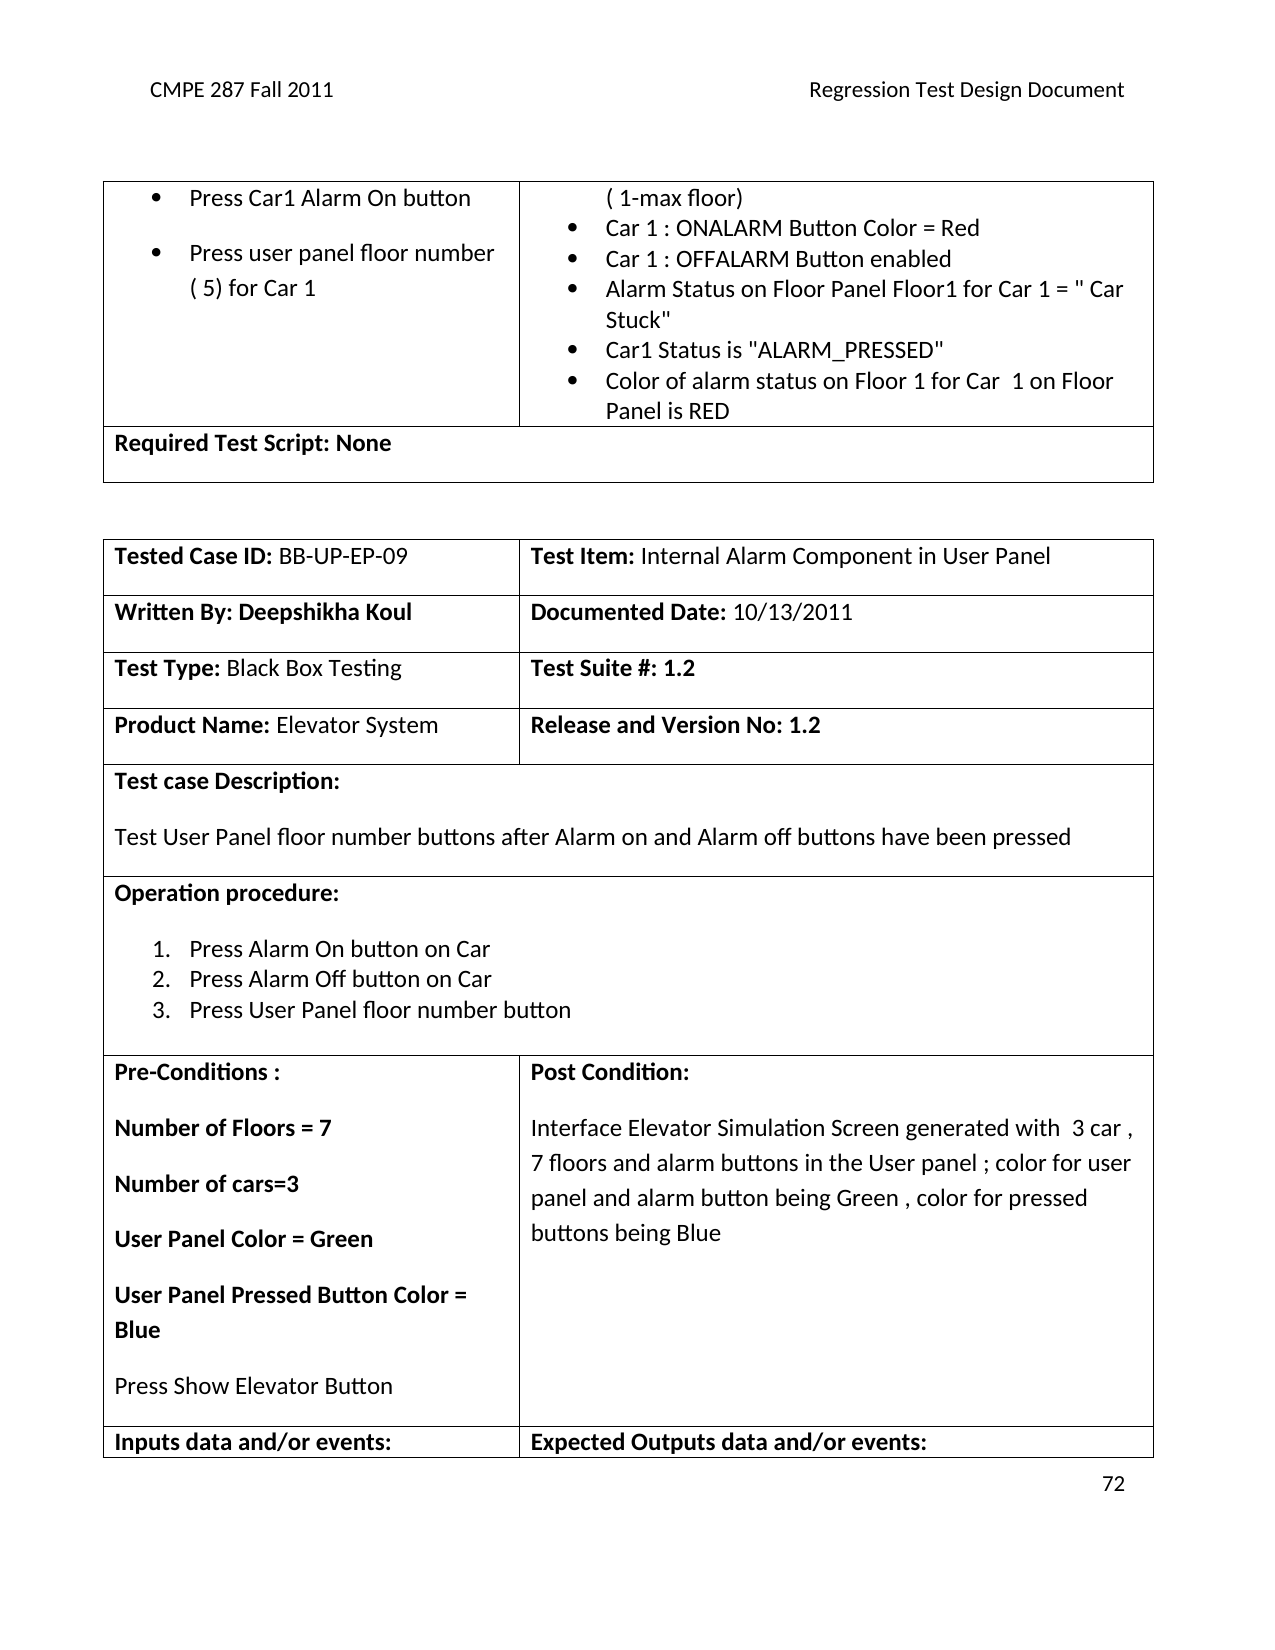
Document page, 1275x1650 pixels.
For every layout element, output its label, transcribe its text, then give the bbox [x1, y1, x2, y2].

table_cell Required Test Script: None [104, 427, 1153, 482]
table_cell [104, 182, 519, 426]
table_cell Product Name: Elevator System [104, 709, 519, 764]
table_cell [520, 1427, 1153, 1457]
table_header Tested Case ID: BB-UP-EP-09 [104, 540, 519, 595]
table_cell Written By: Deepshikha Koul [104, 596, 519, 652]
table_cell Documented Date: 10/13/2011 [520, 596, 1153, 652]
table_cell Pre-Conditions : Number of Floors = 7 Number of cars=3 User Panel Color = Green User Panel Pressed Button Color = Blue Press Show Elevator Button [104, 1056, 519, 1426]
table_cell Test case Description: Test User Panel floor number buttons after Alarm on and Alarm off buttons have been pressed [104, 765, 1153, 876]
table_cell Test Type: Black Box Testing [104, 653, 519, 708]
table_cell Post Condition: Interface Elevator Simulation Screen generated with 3 car , 7 floors and alarm buttons in the User panel ; color for user panel and alarm button being Green , color for pressed buttons being Blue [520, 1056, 1153, 1426]
table_header Test Item: Internal Alarm Component in User Panel [520, 540, 1153, 595]
table_cell Release and Version No: 1.2 [520, 709, 1153, 764]
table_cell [104, 1427, 519, 1457]
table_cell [520, 182, 1153, 426]
table_cell Test Suite #: 1.2 [520, 653, 1153, 708]
table_cell Operation procedure: Press Alarm On button on Car Press Alarm Off button on Car Press User Panel floor number button [104, 877, 1153, 1055]
